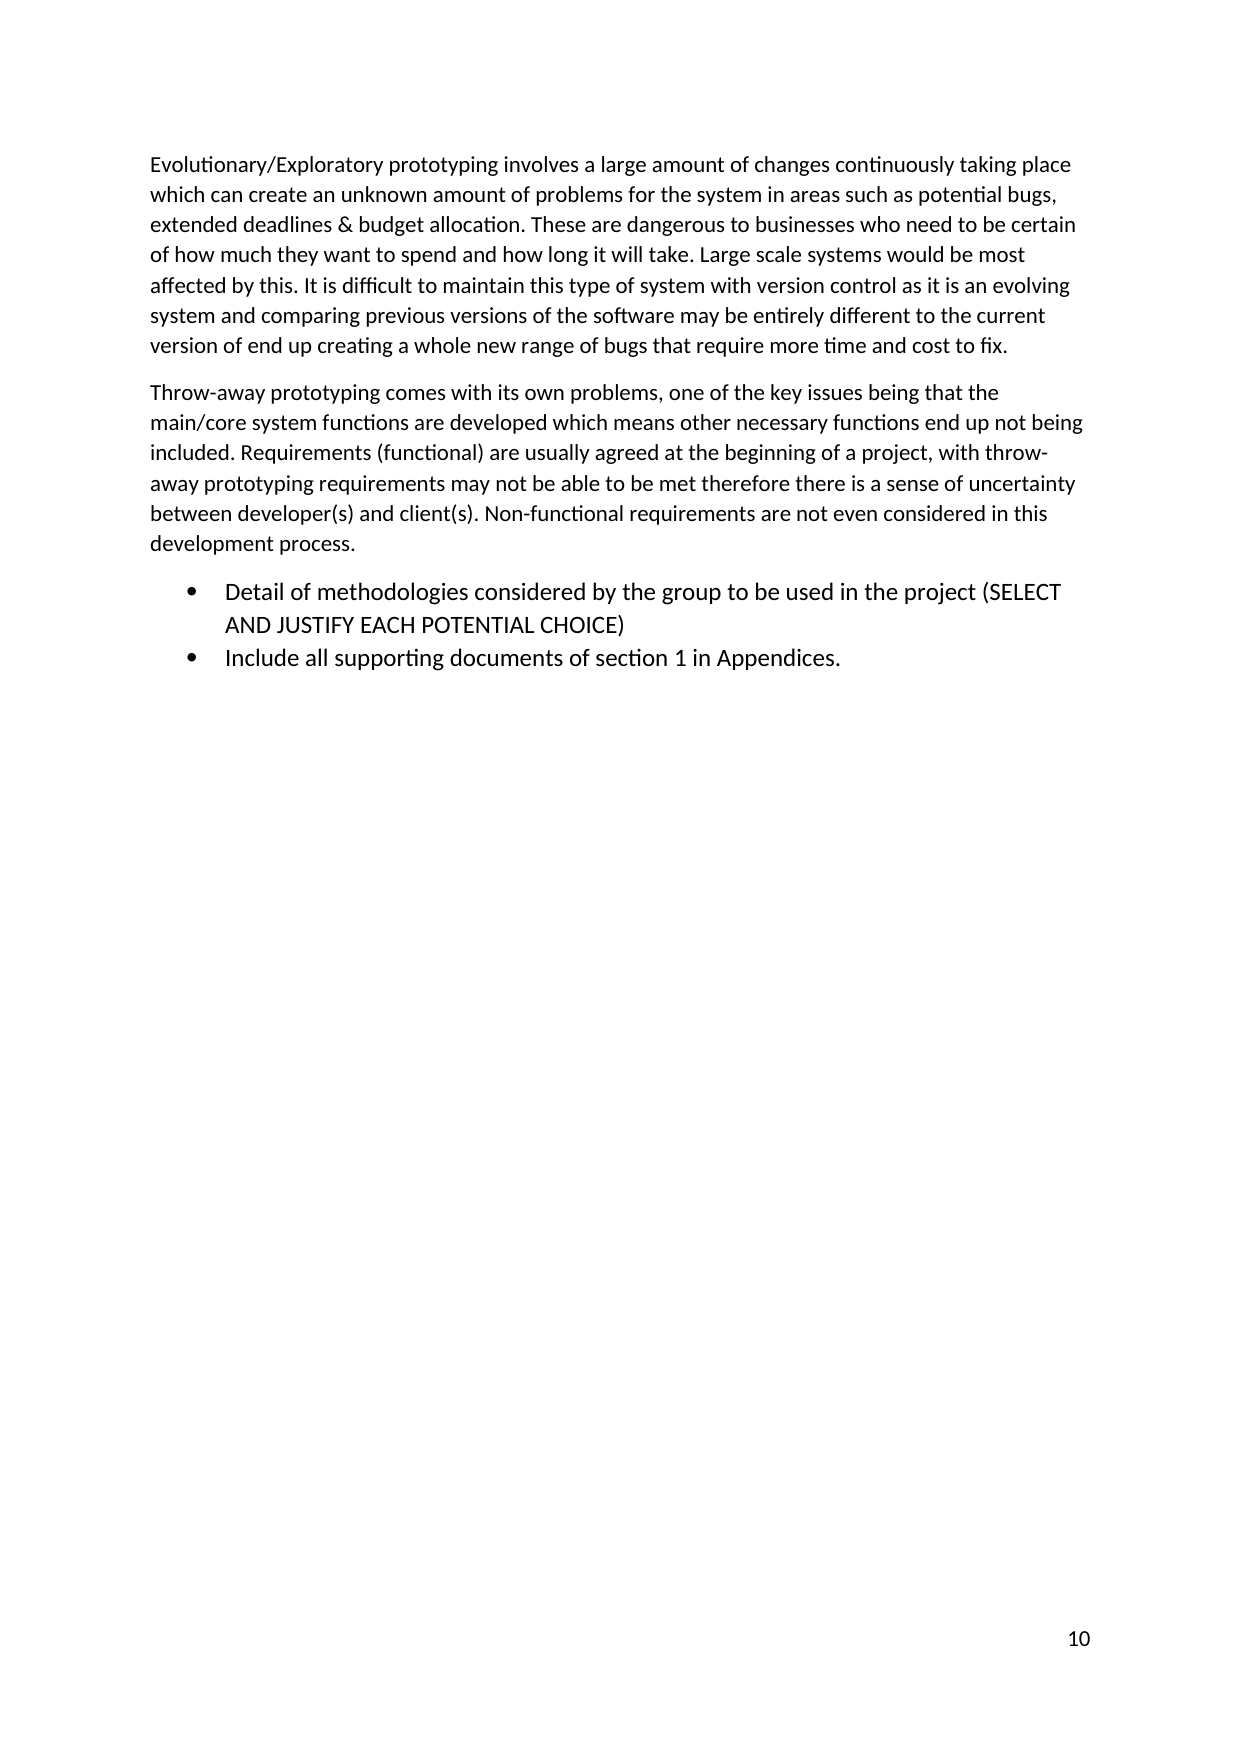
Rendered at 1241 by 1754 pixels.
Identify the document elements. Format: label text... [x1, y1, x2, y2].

list Include all supporting documents of section 1 in Appendices. [187, 642, 1090, 672]
text Throw-away prototyping comes with its own problems, one of the key issues being that the main/core system functions are developed which means other necessary functions end up not being included. Requirements (functional) are usually agreed at the beginning of a project, with throw-away prototyping requirements may not be able to be met therefore there is a sense of uncertainty between developer(s) and client(s). Non-functional requirements are not even considered in this development process. [150, 378, 1090, 557]
text Evolutionary/Exploratory prototyping involves a large amount of changes continuously taking place which can create an unknown amount of problems for the system in areas such as potential bugs, extended deadlines & budget allocation. These are dangerous to businesses who need to be certain of how much they want to spend and how long it will take. Large scale systems would be most affected by this. It is difficult to maintain this type of system with version control as it is an evolving system and comparing previous versions of the software may be entirely different to the current version of end up creating a whole new range of bugs that require more time and cost to fix. [150, 150, 1090, 359]
list Detail of methodologies considered by the group to be used in the project (SELECT AND JUSTIFY EACH POTENTIAL CHOICE) [187, 576, 1090, 639]
